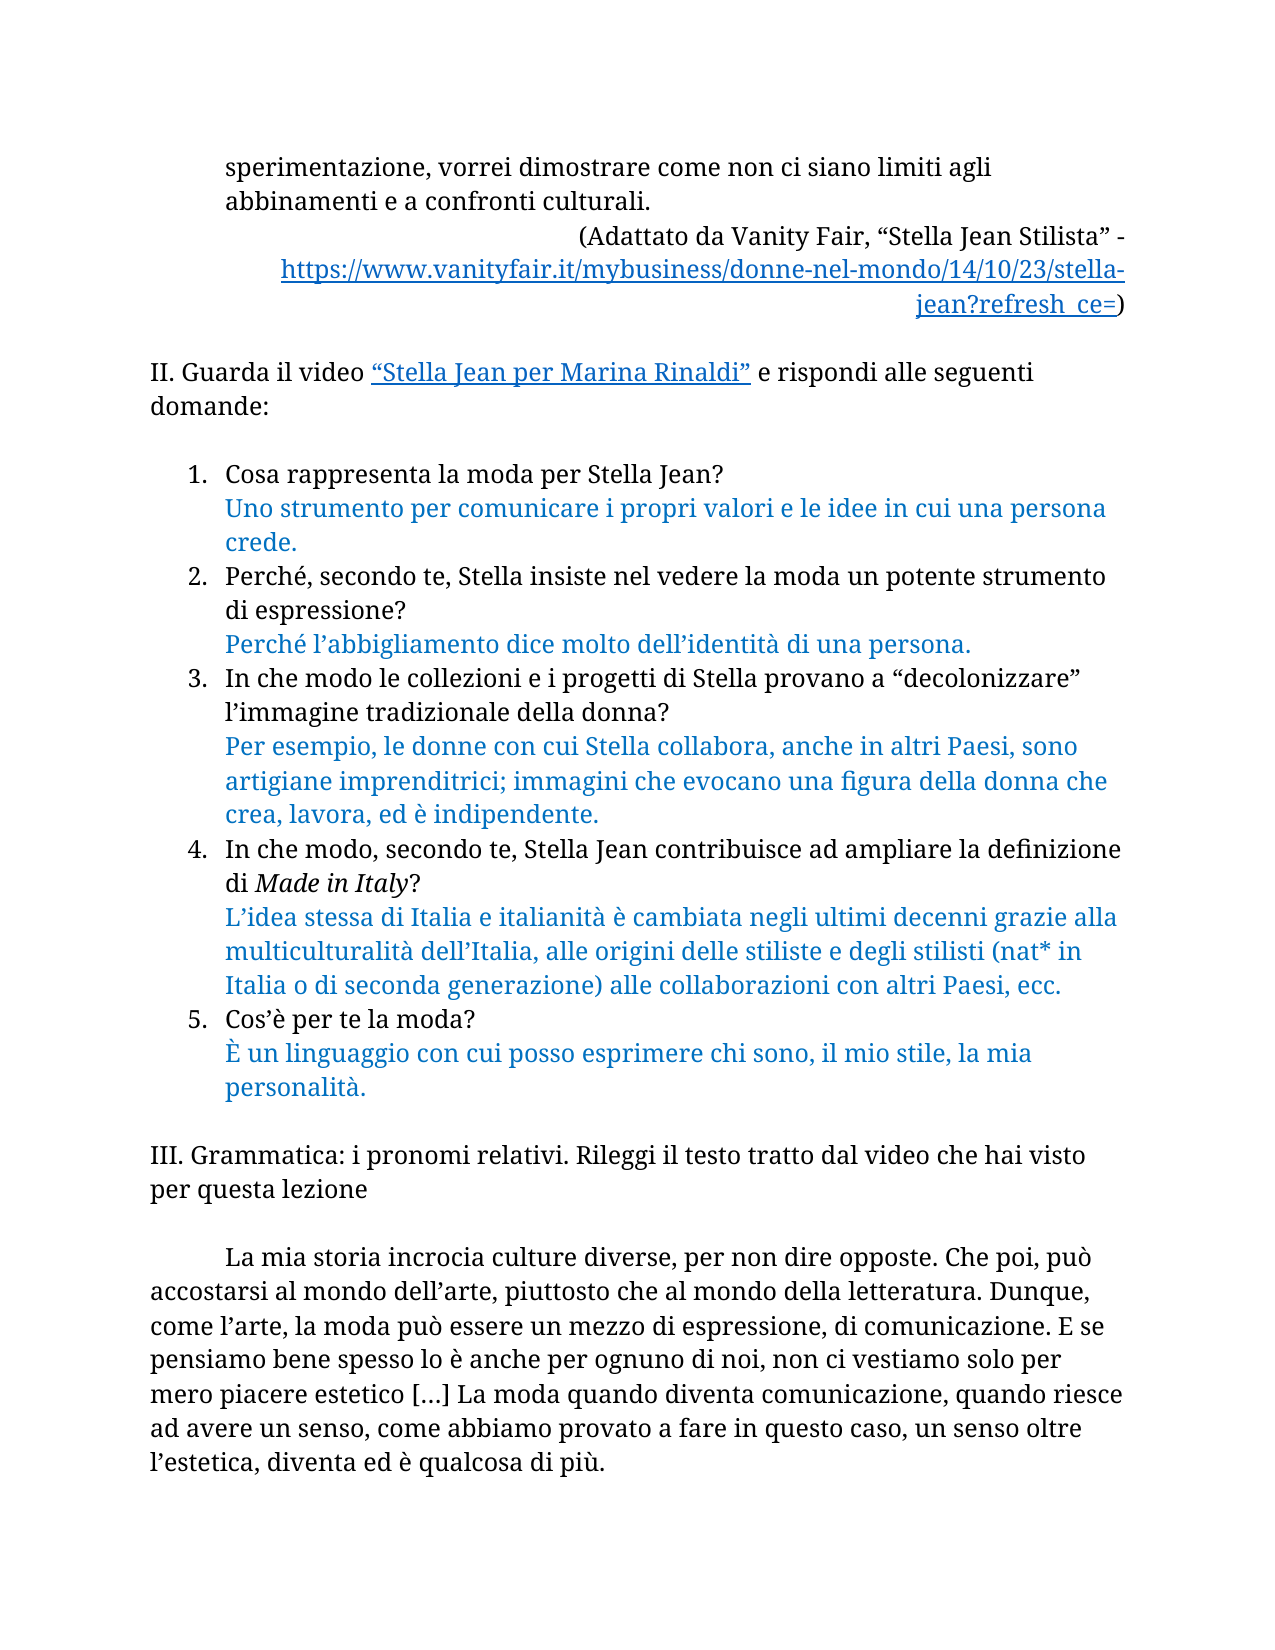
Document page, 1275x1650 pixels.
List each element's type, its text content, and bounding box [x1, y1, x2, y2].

list Perché, secondo te, Stella insiste nel vedere la moda un potente strumento di espressione? [187, 559, 1125, 627]
list Perché l’abbigliamento dice molto dell’identità di una persona. [225, 627, 1125, 661]
list (Adattato da Vanity Fair, “Stella Jean Stilista” - https://www.vanityfair.it/mybusiness/donne-nel-mondo/14/10/23/stella-jean?refresh_ce=) [225, 218, 1125, 320]
list Per esempio, le donne con cui Stella collabora, anche in altri Paesi, sono artigiane imprenditrici; immagini che evocano una figura della donna che crea, lavora, ed è indipendente. [225, 729, 1125, 831]
list In che modo le collezioni e i progetti di Stella provano a “decolonizzare” l’immagine tradizionale della donna? [187, 661, 1125, 729]
list Cosa rappresenta la moda per Stella Jean? [187, 457, 1125, 491]
text II. Guarda il video “Stella Jean per Marina Rinaldi” e rispondi alle seguenti domande: [150, 354, 1125, 422]
text La mia storia incrocia culture diverse, per non dire opposte. Che poi, può accostarsi al mondo dell’arte, piuttosto che al mondo della letteratura. Dunque, come l’arte, la moda può essere un mezzo di espressione, di comunicazione. E se pensiamo bene spesso lo è anche per ognuno di noi, non ci vestiamo solo per mero piacere estetico […] La moda quando diventa comunicazione, quando riesce ad avere un senso, come abbiamo provato a fare in questo caso, un senso oltre l’estetica, diventa ed è qualcosa di più. [150, 1240, 1125, 1478]
list È un linguaggio con cui posso esprimere chi sono, il mio stile, la mia personalità. [225, 1036, 1125, 1104]
text III. Grammatica: i pronomi relativi. Rileggi il testo tratto dal video che hai visto per questa lezione [150, 1138, 1125, 1206]
list Uno strumento per comunicare i propri valori e le idee in cui una persona crede. [225, 491, 1125, 559]
list L’idea stessa di Italia e italianità è cambiata negli ultimi decenni grazie alla multiculturalità dell’Italia, alle origini delle stiliste e degli stilisti (nat* in Italia o di seconda generazione) alle collaborazioni con altri Paesi, ecc. [225, 899, 1125, 1002]
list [225, 150, 1125, 218]
list Cos’è per te la moda? [187, 1002, 1125, 1036]
list In che modo, secondo te, Stella Jean contribuisce ad ampliare la definizione di Made in Italy? [187, 831, 1125, 899]
